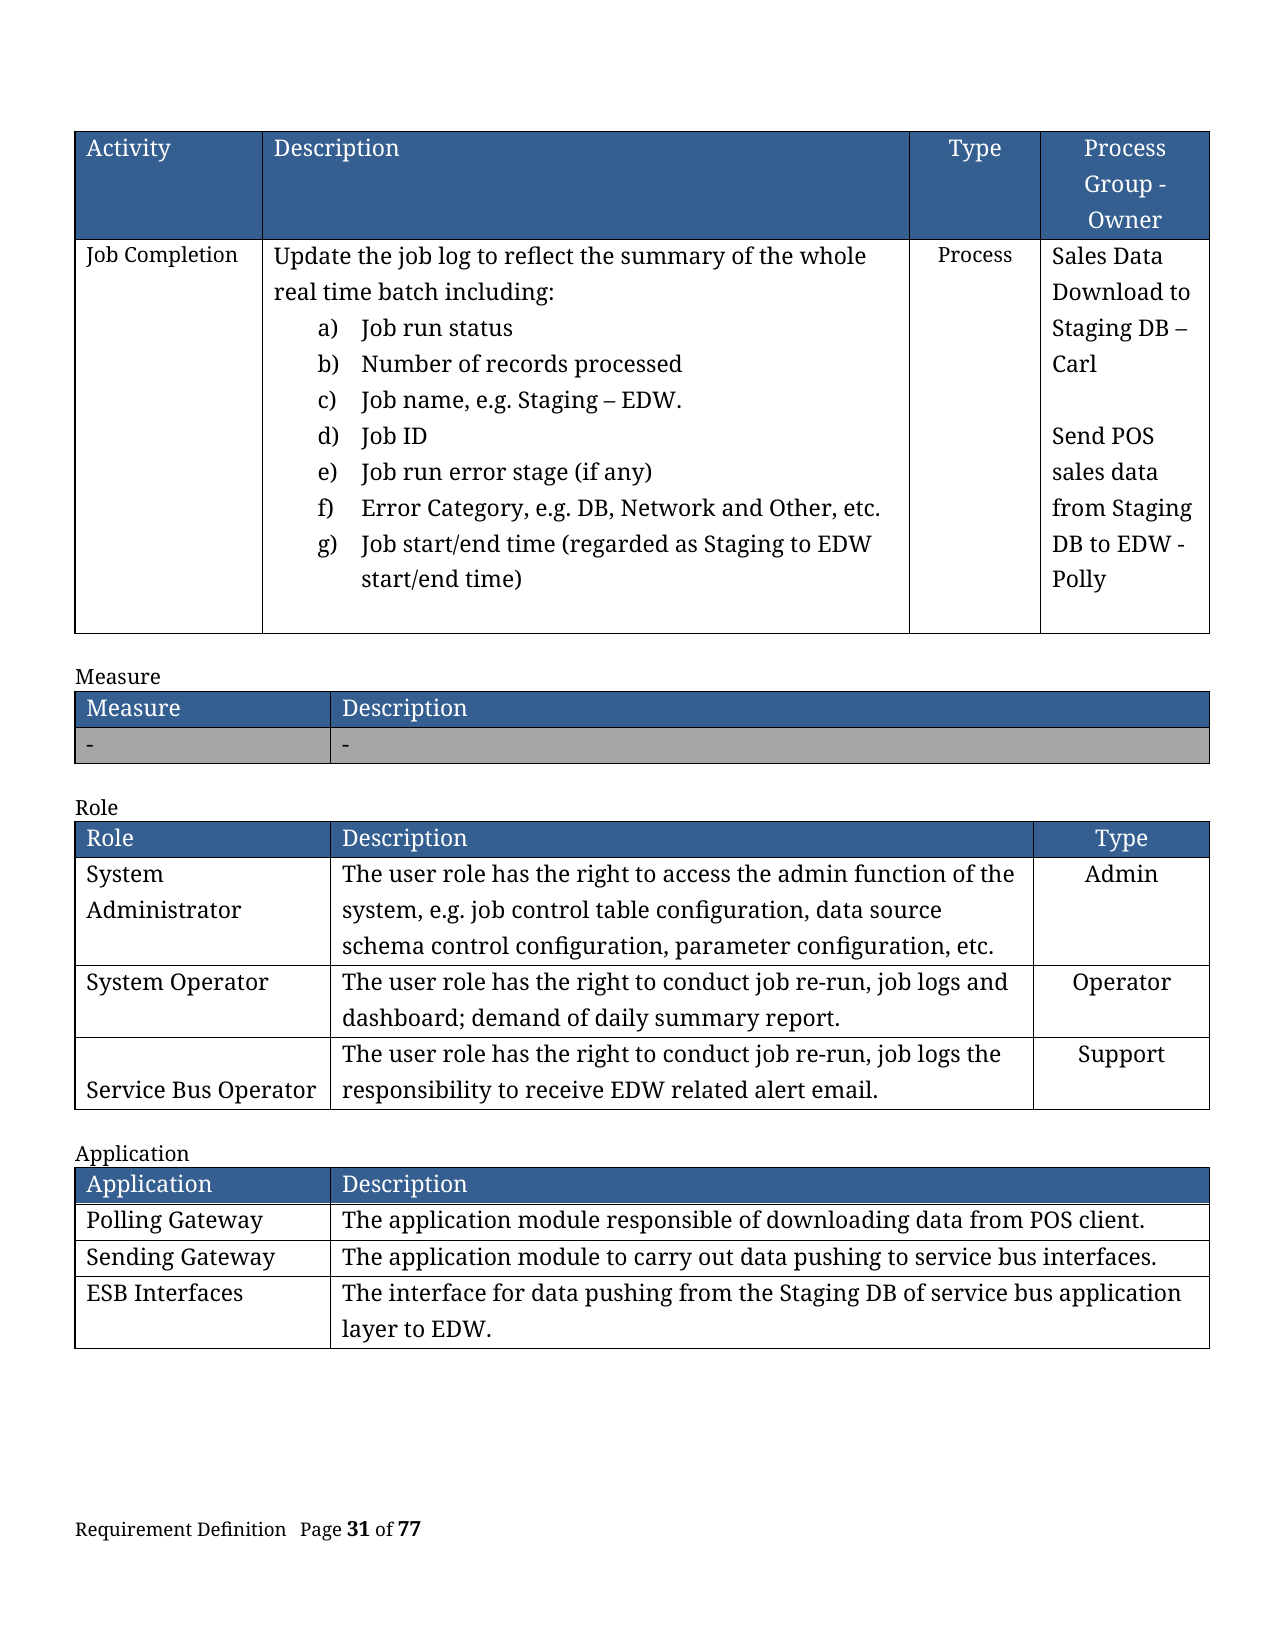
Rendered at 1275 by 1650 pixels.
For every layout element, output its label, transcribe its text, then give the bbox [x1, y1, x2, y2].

table_header Description [263, 132, 909, 239]
table_header Role [76, 822, 330, 857]
table_cell The user role has the right to access the admin function of the system, e.g. job control table configuration, data source schema control configuration, parameter configuration, etc. [331, 858, 1033, 965]
table_header Process Group - Owner [1041, 132, 1209, 239]
table_header Type [1034, 822, 1209, 857]
text Role [75, 793, 1200, 821]
table_cell The user role has the right to conduct job re-run, job logs and dashboard; demand of daily summary report. [331, 966, 1033, 1037]
table_cell The user role has the right to conduct job re-run, job logs the responsibility to receive EDW related alert email. [331, 1038, 1033, 1109]
table_cell Job Completion [76, 240, 262, 633]
table_cell Admin [1034, 858, 1209, 965]
table_cell Support [1034, 1038, 1209, 1109]
table_cell - [331, 728, 1209, 763]
table_cell ESB Interfaces [76, 1277, 330, 1348]
table_cell Sending Gateway [76, 1241, 330, 1276]
table_cell Process [910, 240, 1040, 633]
table_cell System Operator [76, 966, 330, 1037]
table_header Description [331, 692, 1209, 727]
table_header Application [76, 1168, 330, 1203]
table_header Description [331, 822, 1033, 857]
table_cell The interface for data pushing from the Staging DB of service bus application layer to EDW. [331, 1277, 1209, 1348]
table_cell The application module to carry out data pushing to service bus interfaces. [331, 1241, 1209, 1276]
table_header Description [331, 1168, 1209, 1203]
table_header Measure [76, 692, 330, 727]
table_cell - [76, 728, 330, 763]
table_cell Polling Gateway [76, 1205, 330, 1239]
table_header Activity [76, 132, 262, 239]
table_cell The application module responsible of downloading data from POS client. [331, 1205, 1209, 1239]
table_cell System Administrator [76, 858, 330, 965]
table_cell Sales Data Download to Staging DB – Carl Send POS sales data from Staging DB to EDW - Polly [1041, 240, 1209, 633]
text Application [75, 1139, 1200, 1167]
table_cell Service Bus Operator [76, 1038, 330, 1109]
text Measure [75, 662, 1200, 691]
table_cell Update the job log to reflect the summary of the whole real time batch including: Job run status Number of records processed Job name, e.g. Staging – EDW. Job ID Job run error stage (if any) Error Category, e.g. DB, Network and Other, etc. Job start/end time (regarded as Staging to EDW start/end time) [263, 240, 909, 633]
table_cell Operator [1034, 966, 1209, 1037]
table_header Type [910, 132, 1040, 239]
